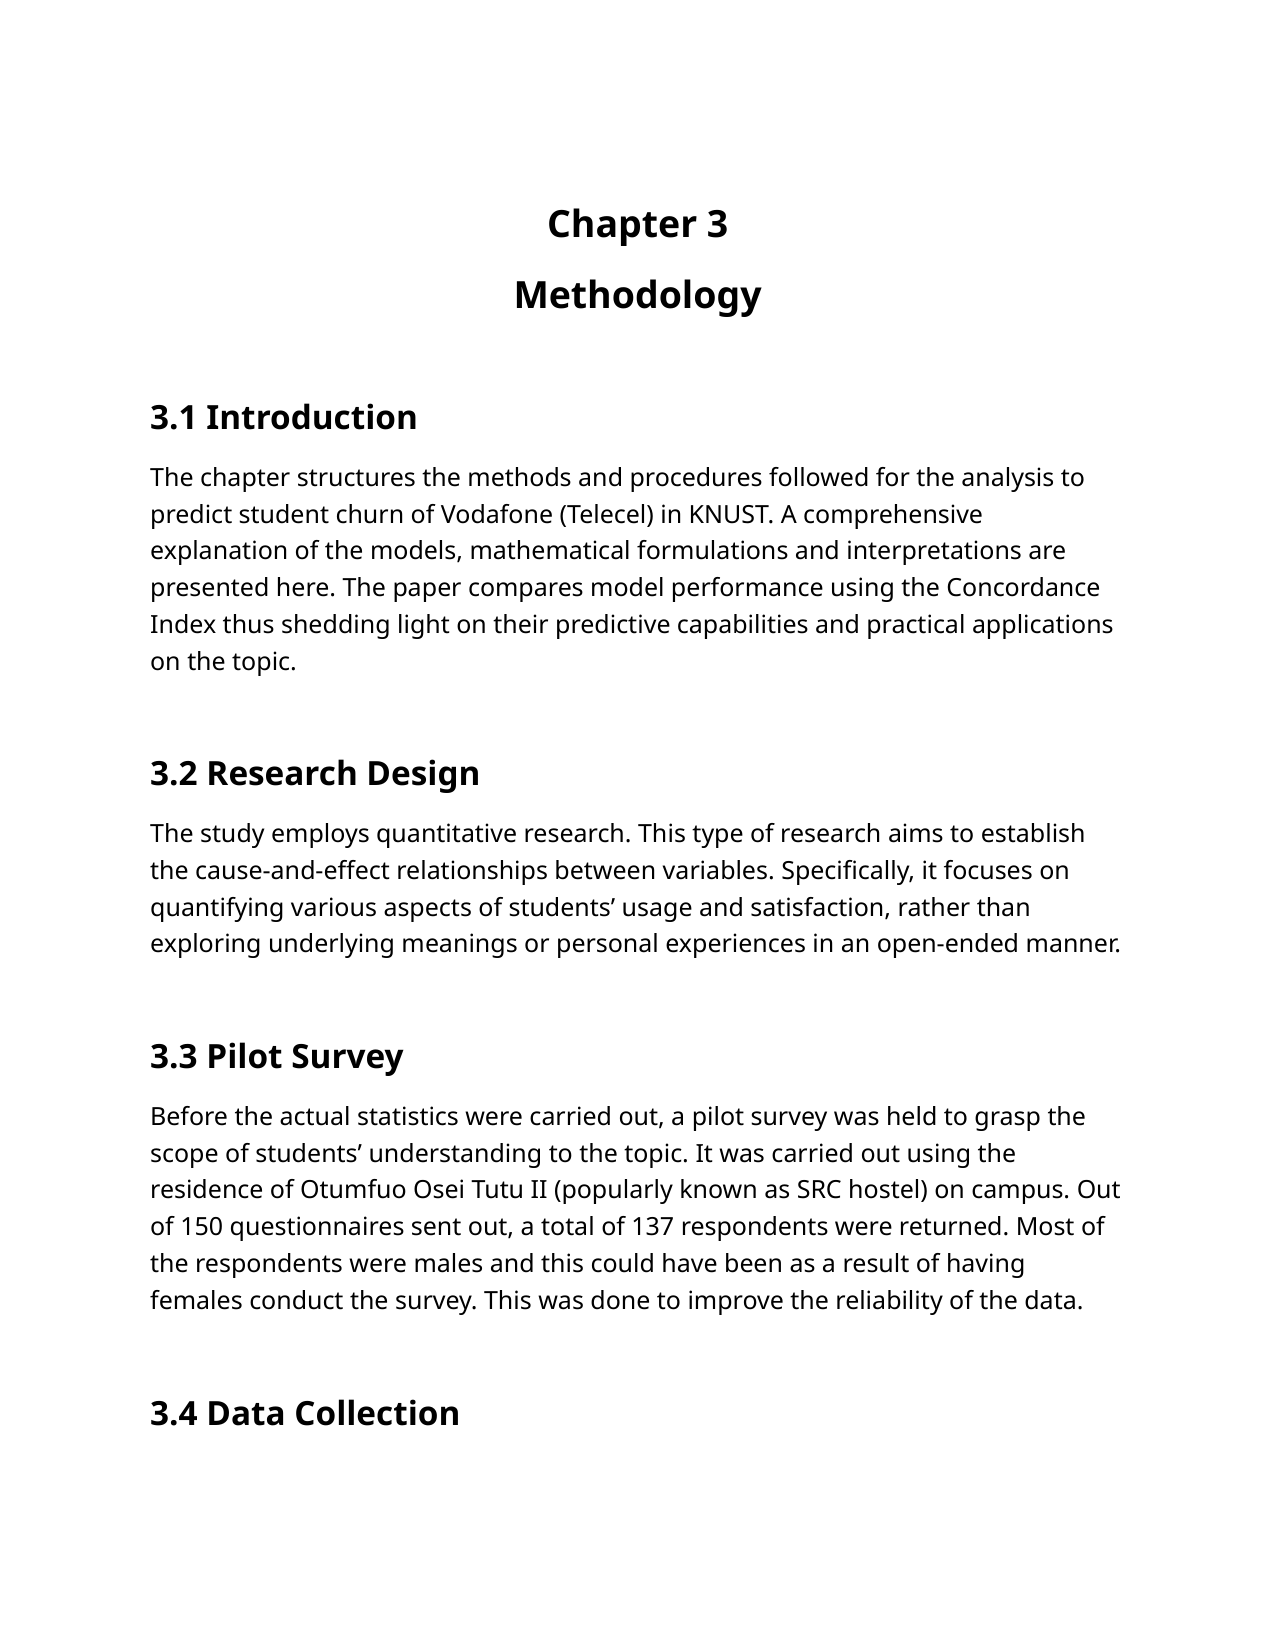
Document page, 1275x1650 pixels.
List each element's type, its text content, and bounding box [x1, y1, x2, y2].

text 3.1 Introduction [150, 394, 1125, 439]
text 3.3 Pilot Survey [150, 1033, 1125, 1078]
text The study employs quantitative research. This type of research aims to establish the cause-and-effect relationships between variables. Specifically, it focuses on quantifying various aspects of students’ usage and satisfaction, rather than exploring underlying meanings or personal experiences in an open-ended manner. [150, 816, 1125, 960]
text The chapter structures the methods and procedures followed for the analysis to predict student churn of Vodafone (Telecel) in KNUST. A comprehensive explanation of the models, mathematical formulations and interpretations are presented here. The paper compares model performance using the Concordance Index thus shedding light on their predictive capabilities and practical applications on the topic. [150, 459, 1125, 677]
text 3.2 Research Design [150, 750, 1125, 796]
text 3.4 Data Collection [150, 1389, 1125, 1435]
text Methodology [150, 269, 1125, 320]
text Before the actual statistics were carried out, a pilot survey was held to grasp the scope of students’ understanding to the topic. It was carried out using the residence of Otumfuo Osei Tutu II (popularly known as SRC hostel) on campus. Out of 150 questionnaires sent out, a total of 137 respondents were returned. Most of the respondents were males and this could have been as a result of having females conduct the survey. This was done to improve the reliability of the data. [150, 1099, 1125, 1317]
text Chapter 3 [150, 197, 1125, 248]
